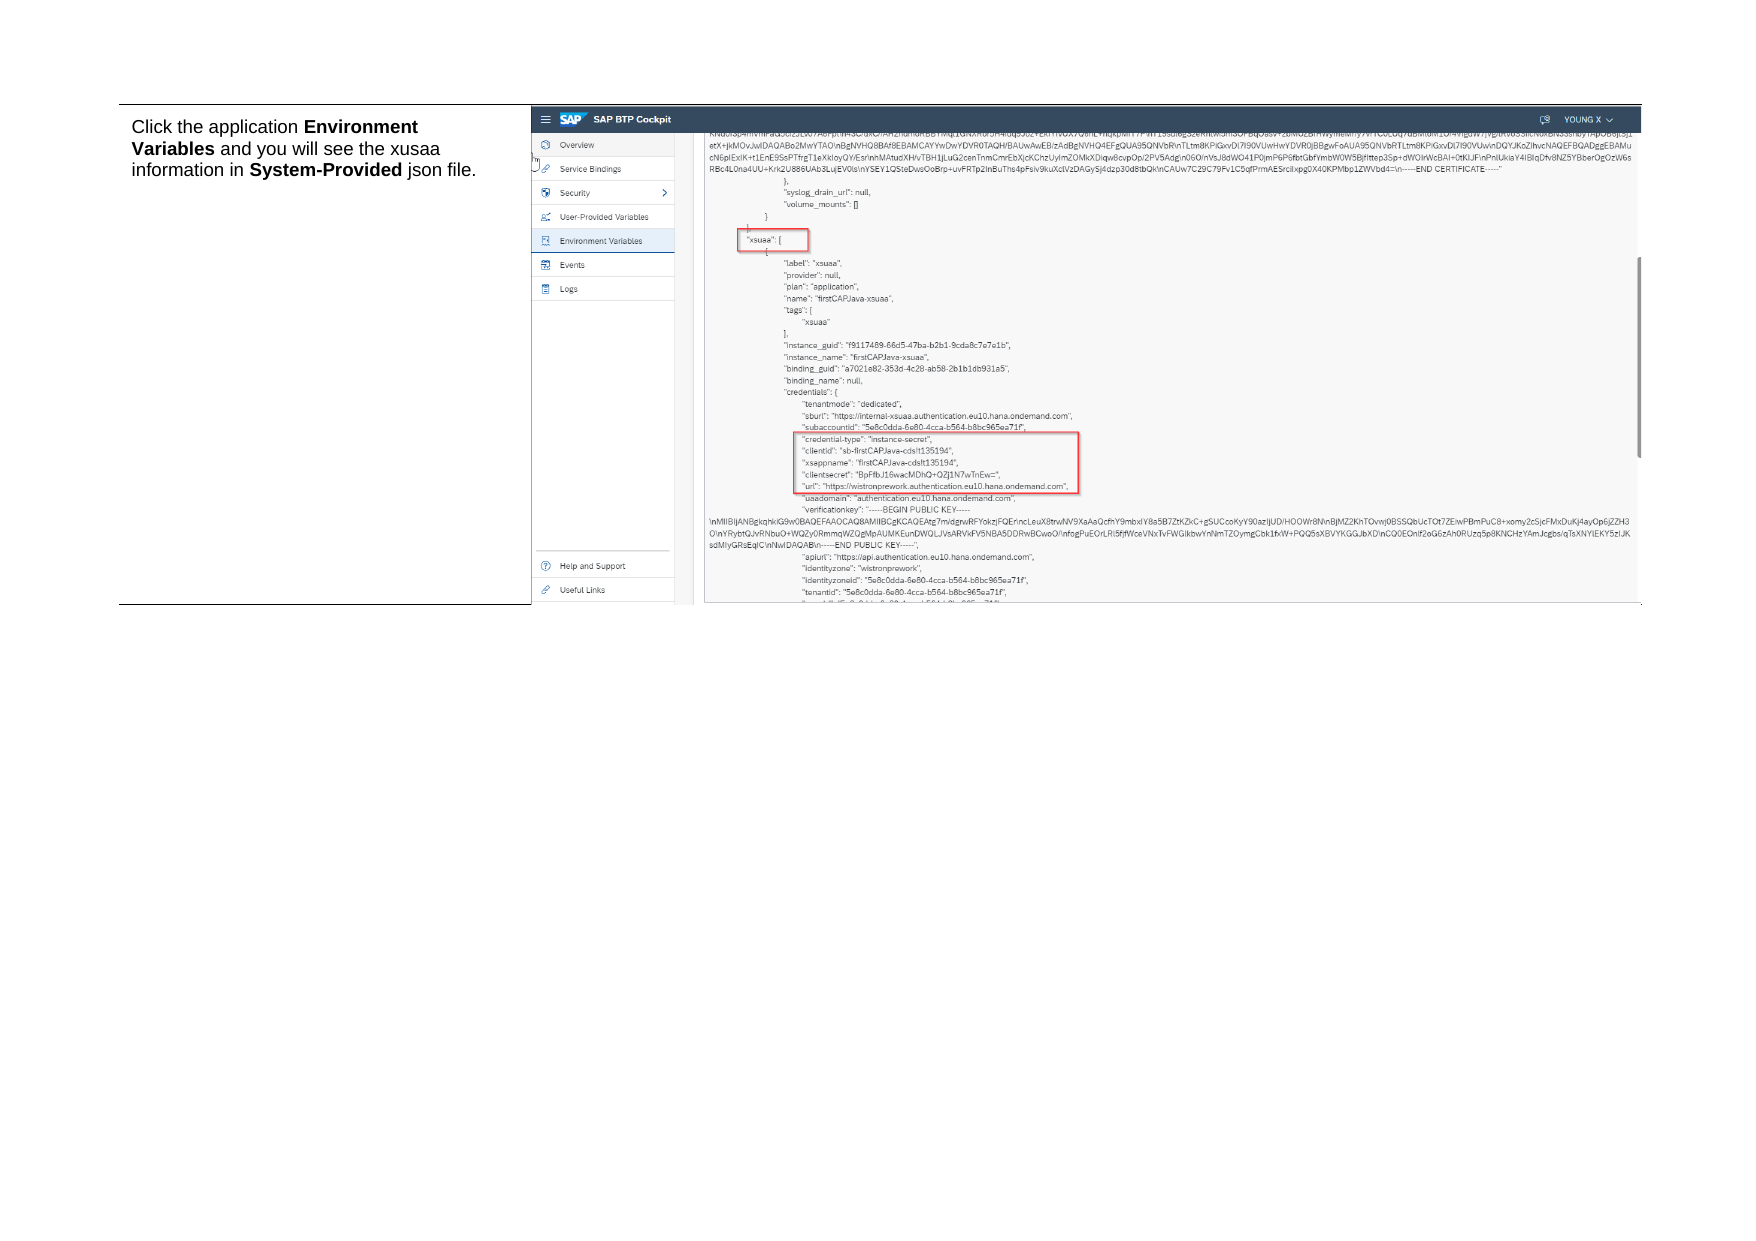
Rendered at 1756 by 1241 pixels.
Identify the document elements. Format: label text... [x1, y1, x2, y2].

table_cell Click the application Environment Variables and you will see the xusaa information in System-Provided json file. [119, 105, 531, 604]
picture [531, 105, 1642, 605]
